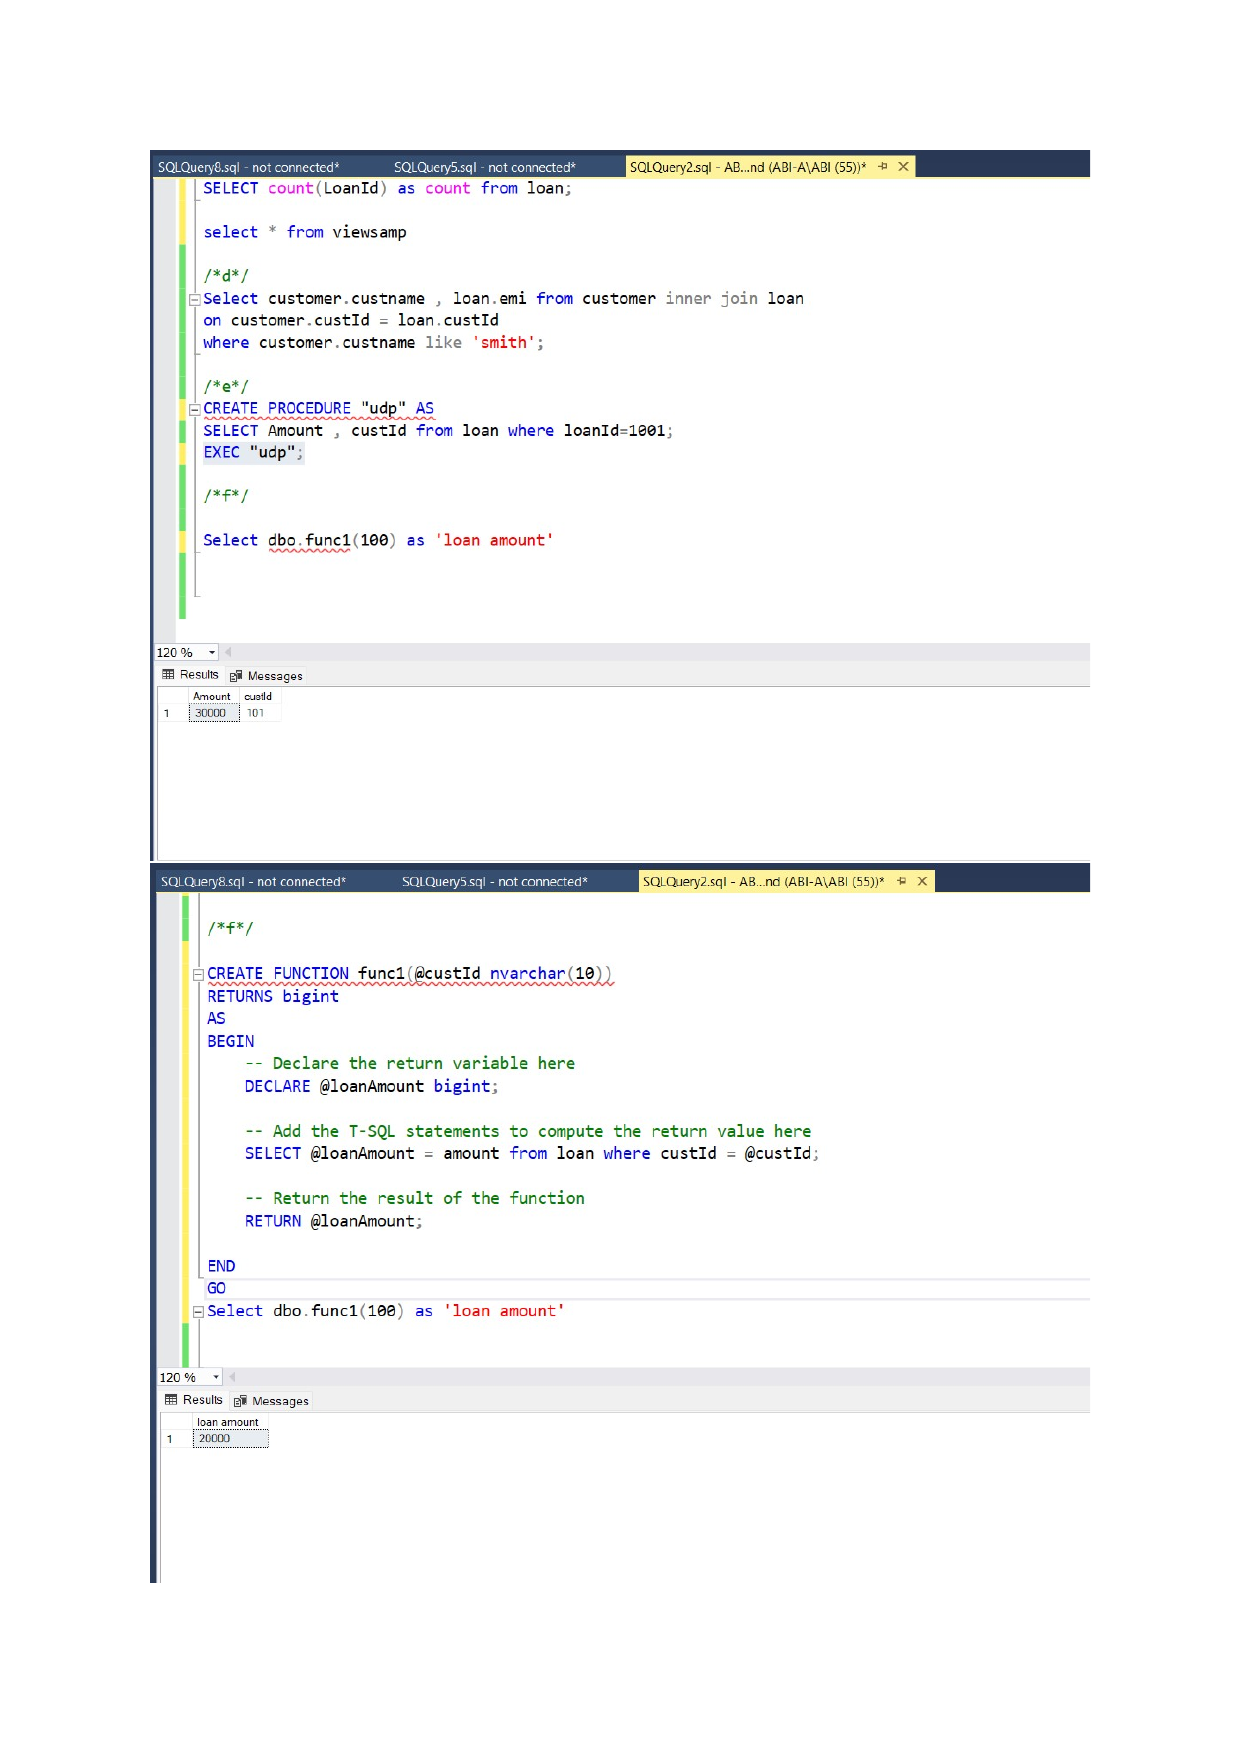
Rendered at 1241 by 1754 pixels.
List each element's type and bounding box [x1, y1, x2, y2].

picture [150, 150, 1091, 861]
picture [150, 863, 1091, 1583]
